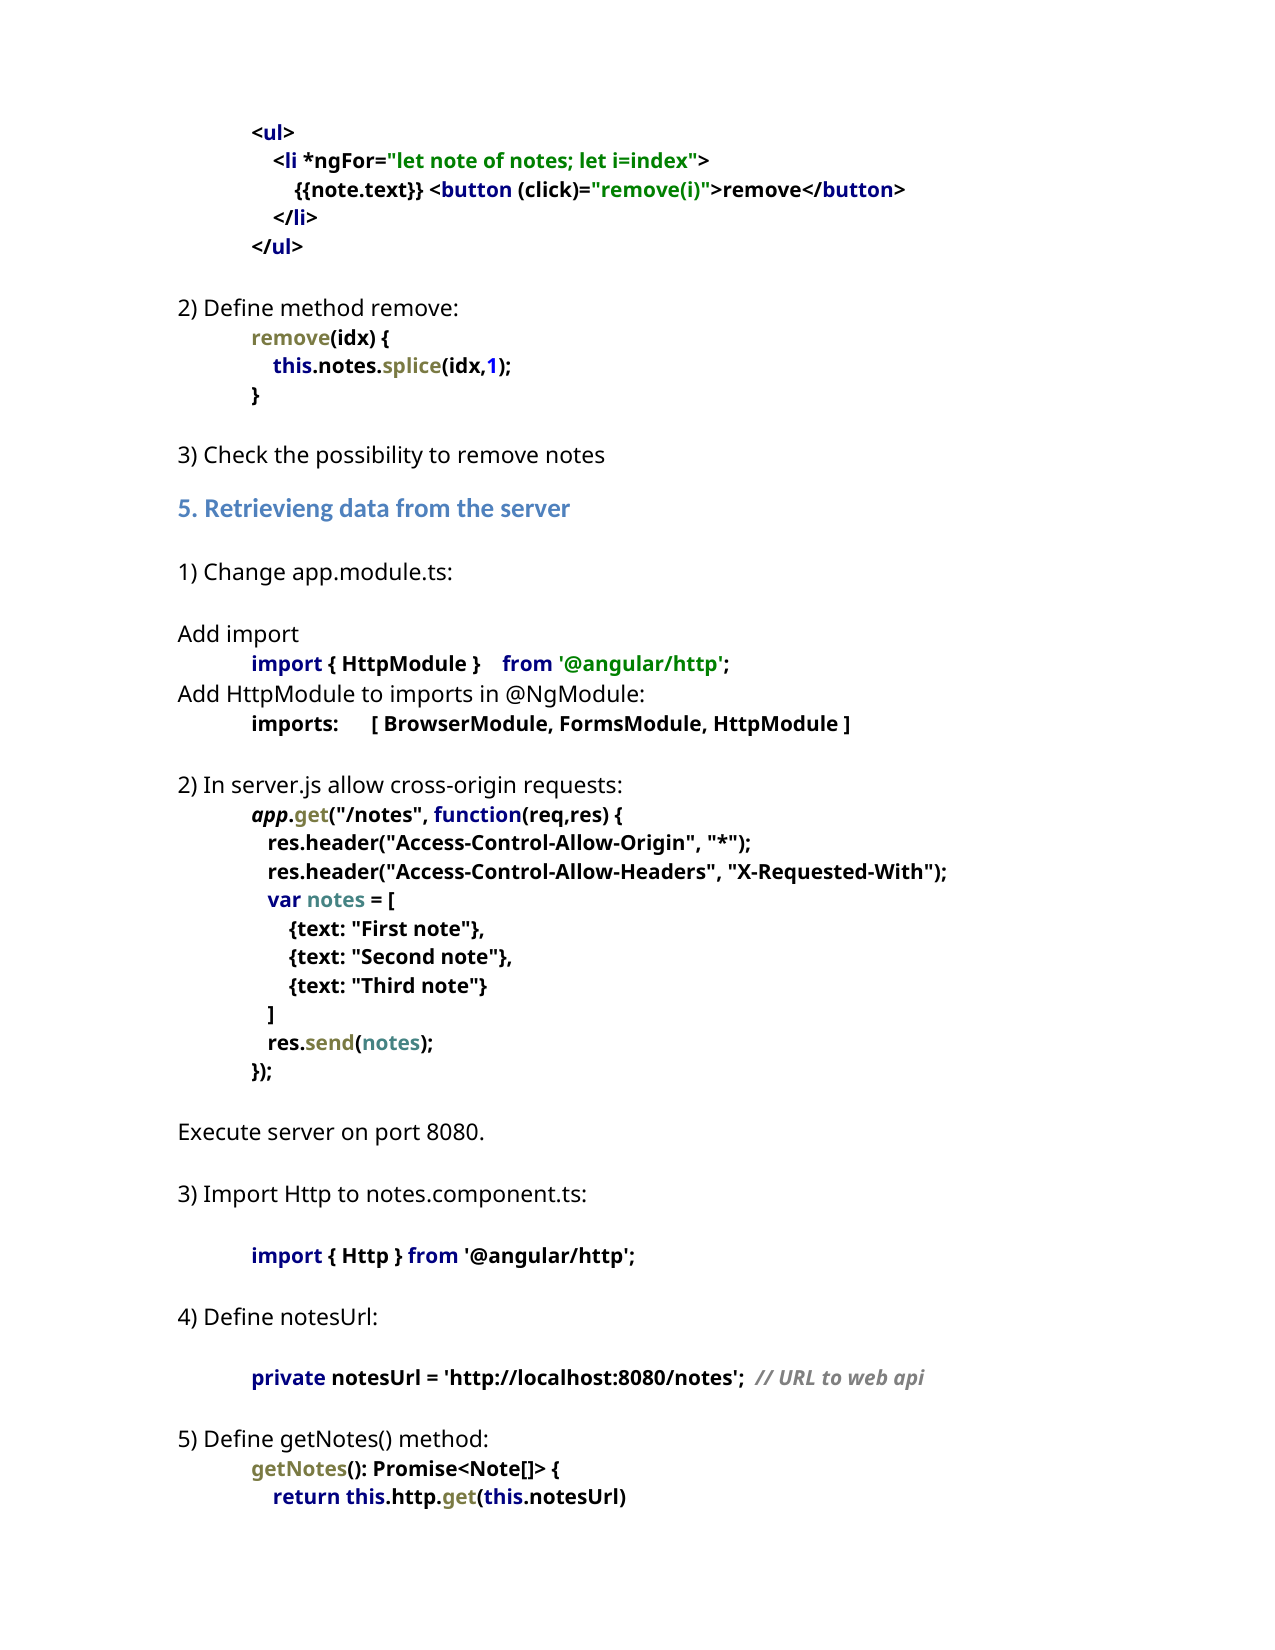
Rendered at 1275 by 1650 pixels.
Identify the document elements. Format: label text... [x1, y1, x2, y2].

text import { Http } from '@angular/http'; [251, 1241, 1186, 1269]
text Add HttpModule to imports in @NgModule: [177, 678, 1186, 709]
text 4) Define notesUrl: [177, 1300, 1186, 1332]
text imports: [ BrowserModule, FormsModule, HttpModule ] [251, 709, 1186, 738]
text import { HttpModule } from '@angular/http'; [251, 649, 1186, 678]
text 3) Import Http to notes.component.ts: [177, 1178, 1186, 1209]
text <ul> <li *ngFor="let note of notes; let i=index"> {{note.text}} <button (click)="remove(i)">remove</button> </li> </ul> [251, 118, 1186, 260]
text 5) Define getNotes() method: [177, 1423, 1186, 1454]
text Add import [177, 618, 1186, 649]
subtitle 5. Retrievieng data from the server [177, 491, 1186, 524]
text 2) In server.js allow cross-origin requests: [177, 769, 1186, 800]
text Execute server on port 8080. [177, 1116, 1186, 1147]
text app.get("/notes", function(req,res) { res.header("Access-Control-Allow-Origin", "*"); res.header("Access-Control-Allow-Headers", "X-Requested-With"); var notes = [ {text: "First note"}, {text: "Second note"}, {text: "Third note"} ] res.send(notes); }); [251, 800, 1186, 1084]
text 2) Define method remove: [177, 292, 1186, 323]
text getNotes(): Promise<Note[]> { return this.http.get(this.notesUrl) .toPromise() .then(response => response.json() as Note[]); } [251, 1454, 1186, 1511]
text 1) Change app.module.ts: [177, 556, 1186, 587]
text private notesUrl = 'http://localhost:8080/notes'; // URL to web api [251, 1363, 1186, 1391]
text remove(idx) { this.notes.splice(idx,1); } [251, 323, 1186, 408]
text 3) Check the possibility to remove notes [177, 439, 1186, 471]
